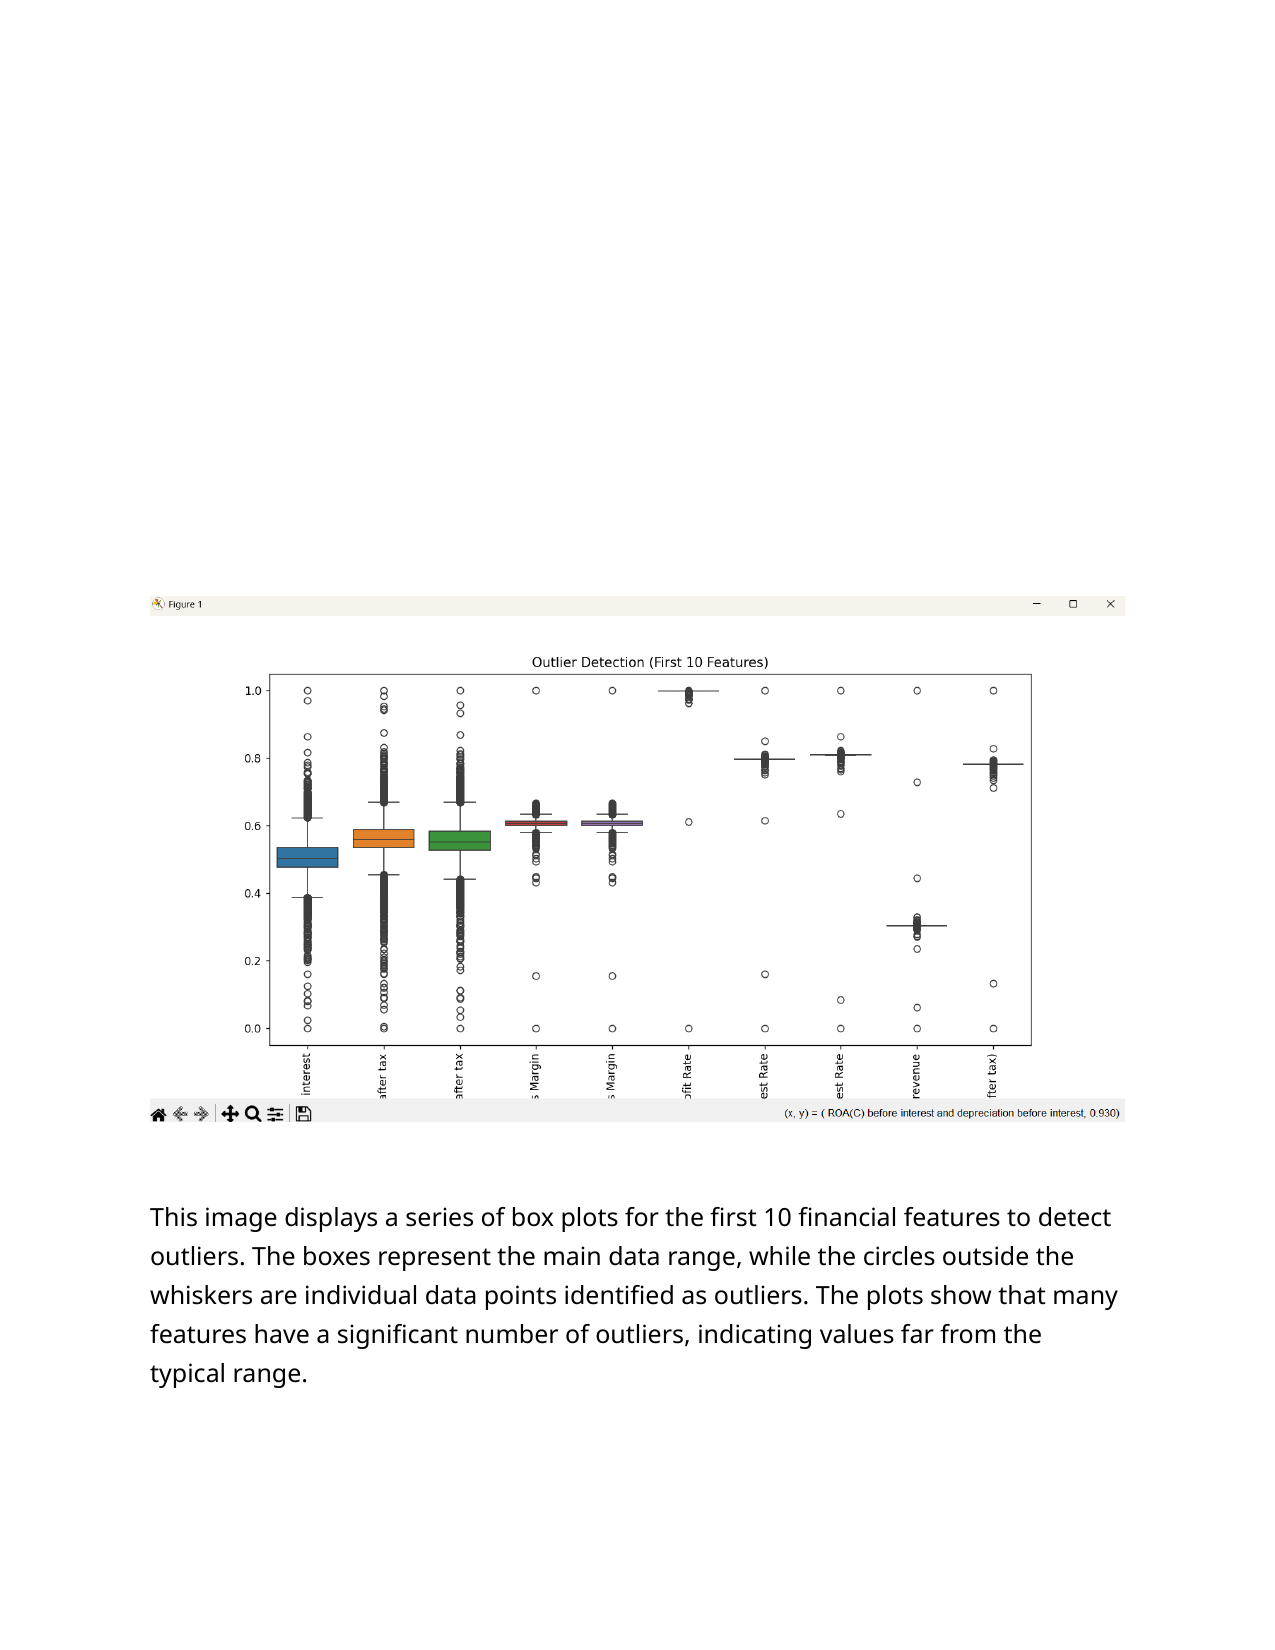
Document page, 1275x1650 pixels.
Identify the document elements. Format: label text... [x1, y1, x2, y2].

text This image displays a series of box plots for the first 10 financial features to detect outliers. The boxes represent the main data range, while the circles outside the whiskers are individual data points identified as outliers. The plots show that many features have a significant number of outliers, indicating values far from the typical range. [150, 1199, 1125, 1390]
picture [150, 596, 1125, 1122]
